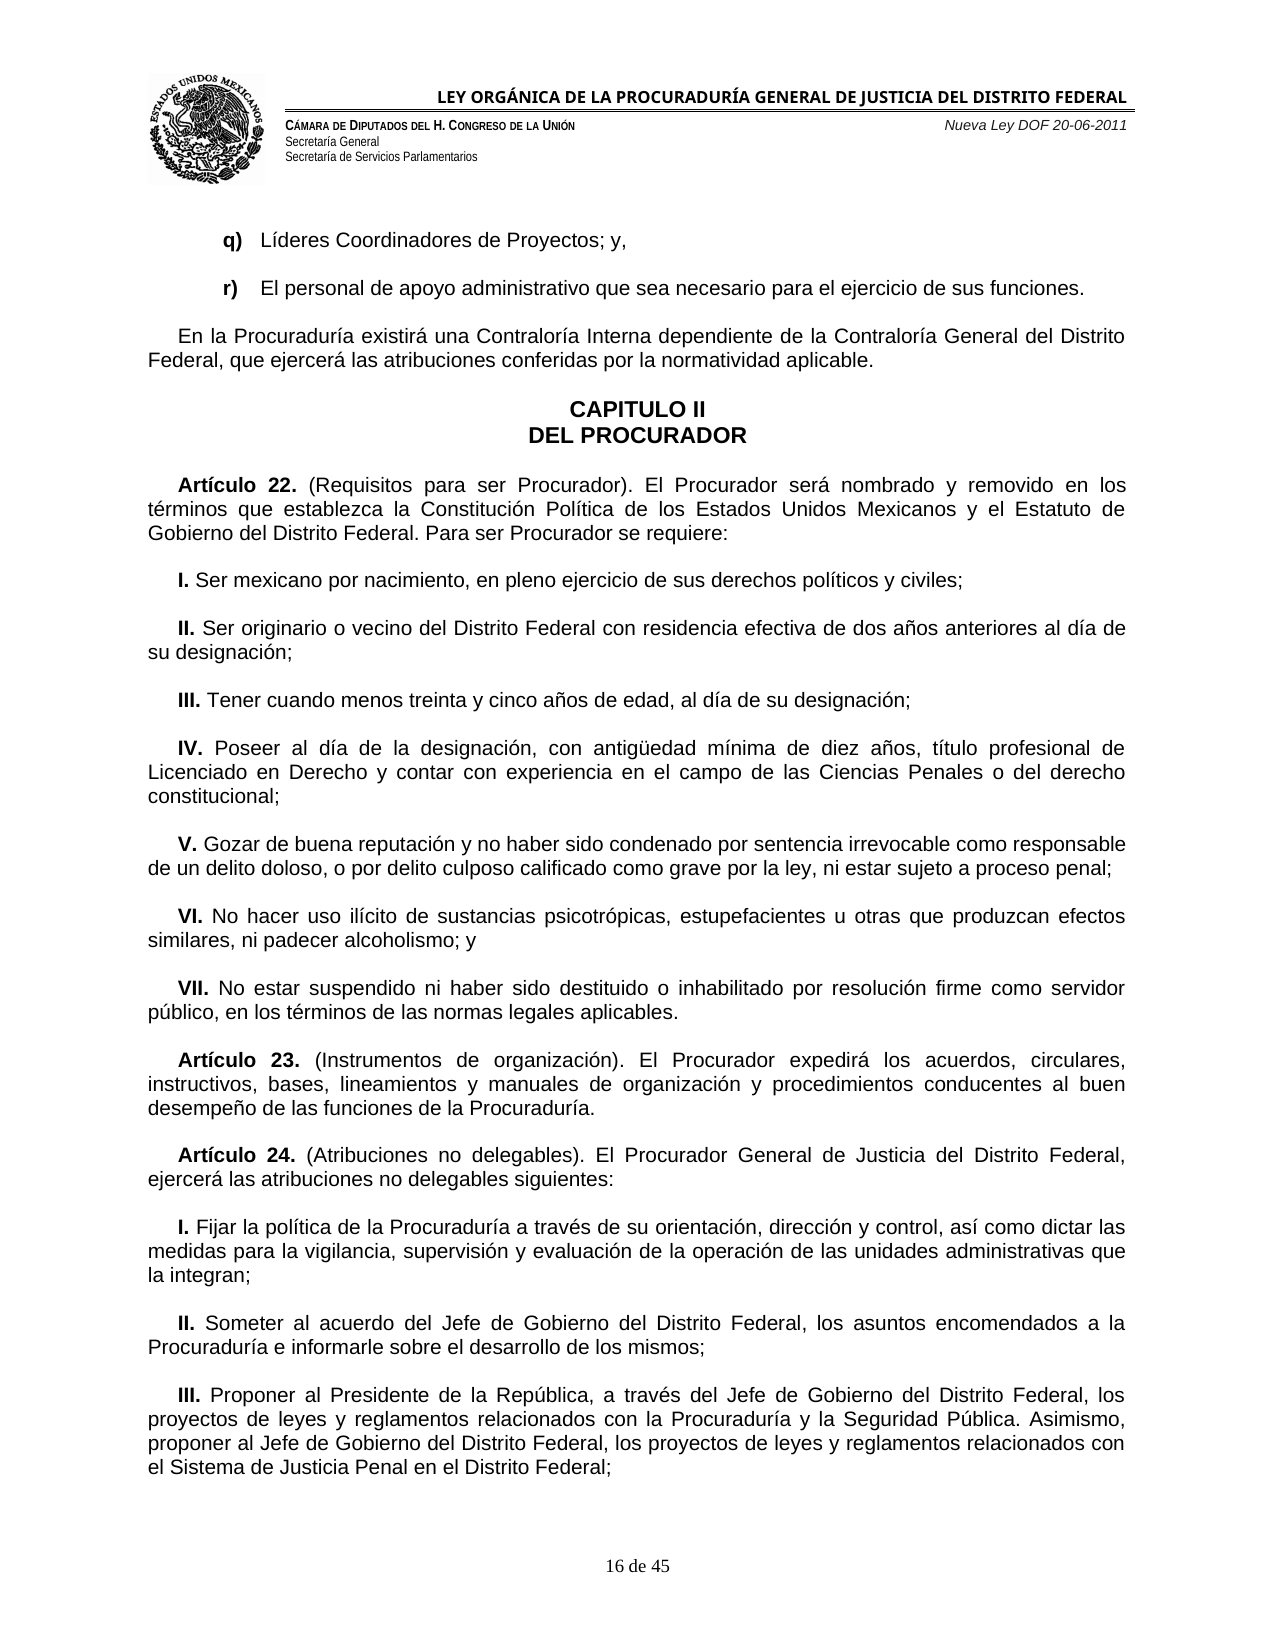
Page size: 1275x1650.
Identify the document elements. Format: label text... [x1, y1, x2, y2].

text r) El personal de apoyo administrativo que sea necesario para el ejercicio de sus funciones. [223, 276, 1127, 300]
text Artículo 24. (Atribuciones no delegables). El Procurador General de Justicia del Distrito Federal, ejercerá las atribuciones no delegables siguientes: [148, 1143, 1127, 1191]
text I. Fijar la política de la Procuraduría a través de su orientación, dirección y control, así como dictar las medidas para la vigilancia, supervisión y evaluación de la operación de las unidades administrativas que la integran; [148, 1215, 1127, 1287]
text II. Ser originario o vecino del Distrito Federal con residencia efectiva de dos años anteriores al día de su designación; [148, 616, 1127, 664]
text q) Líderes Coordinadores de Proyectos; y, [223, 228, 1127, 252]
text VII. No estar suspendido ni haber sido destituido o inhabilitado por resolución firme como servidor público, en los términos de las normas legales aplicables. [148, 976, 1127, 1023]
text Artículo 22. (Requisitos para ser Procurador). El Procurador será nombrado y removido en los términos que establezca la Constitución Política de los Estados Unidos Mexicanos y el Estatuto de Gobierno del Distrito Federal. Para ser Procurador se requiere: [148, 472, 1127, 544]
text III. Tener cuando menos treinta y cinco años de edad, al día de su designación; [148, 688, 1127, 712]
text V. Gozar de buena reputación y no haber sido condenado por sentencia irrevocable como responsable de un delito doloso, o por delito culposo calificado como grave por la ley, ni estar sujeto a proceso penal; [148, 832, 1127, 880]
text Artículo 23. (Instrumentos de organización). El Procurador expedirá los acuerdos, circulares, instructivos, bases, lineamientos y manuales de organización y procedimientos conducentes al buen desempeño de las funciones de la Procuraduría. [148, 1047, 1127, 1119]
text DEL PROCURADOR [148, 422, 1127, 448]
text En la Procuraduría existirá una Contraloría Interna dependiente de la Contraloría General del Distrito Federal, que ejercerá las atribuciones conferidas por la normatividad aplicable. [148, 324, 1127, 372]
text I. Ser mexicano por nacimiento, en pleno ejercicio de sus derechos políticos y civiles; [148, 568, 1127, 592]
text II. Someter al acuerdo del Jefe de Gobierno del Distrito Federal, los asuntos encomendados a la Procuraduría e informarle sobre el desarrollo de los mismos; [148, 1311, 1127, 1359]
text CAPITULO II [148, 396, 1127, 422]
text III. Proponer al Presidente de la República, a través del Jefe de Gobierno del Distrito Federal, los proyectos de leyes y reglamentos relacionados con la Procuraduría y la Seguridad Pública. Asimismo, proponer al Jefe de Gobierno del Distrito Federal, los proyectos de leyes y reglamentos relacionados con el Sistema de Justicia Penal en el Distrito Federal; [148, 1383, 1127, 1479]
text VI. No hacer uso ilícito de sustancias psicotrópicas, estupefacientes u otras que produzcan efectos similares, ni padecer alcoholismo; y [148, 904, 1127, 952]
text IV. Poseer al día de la designación, con antigüedad mínima de diez años, título profesional de Licenciado en Derecho y contar con experiencia en el campo de las Ciencias Penales o del derecho constitucional; [148, 736, 1127, 808]
